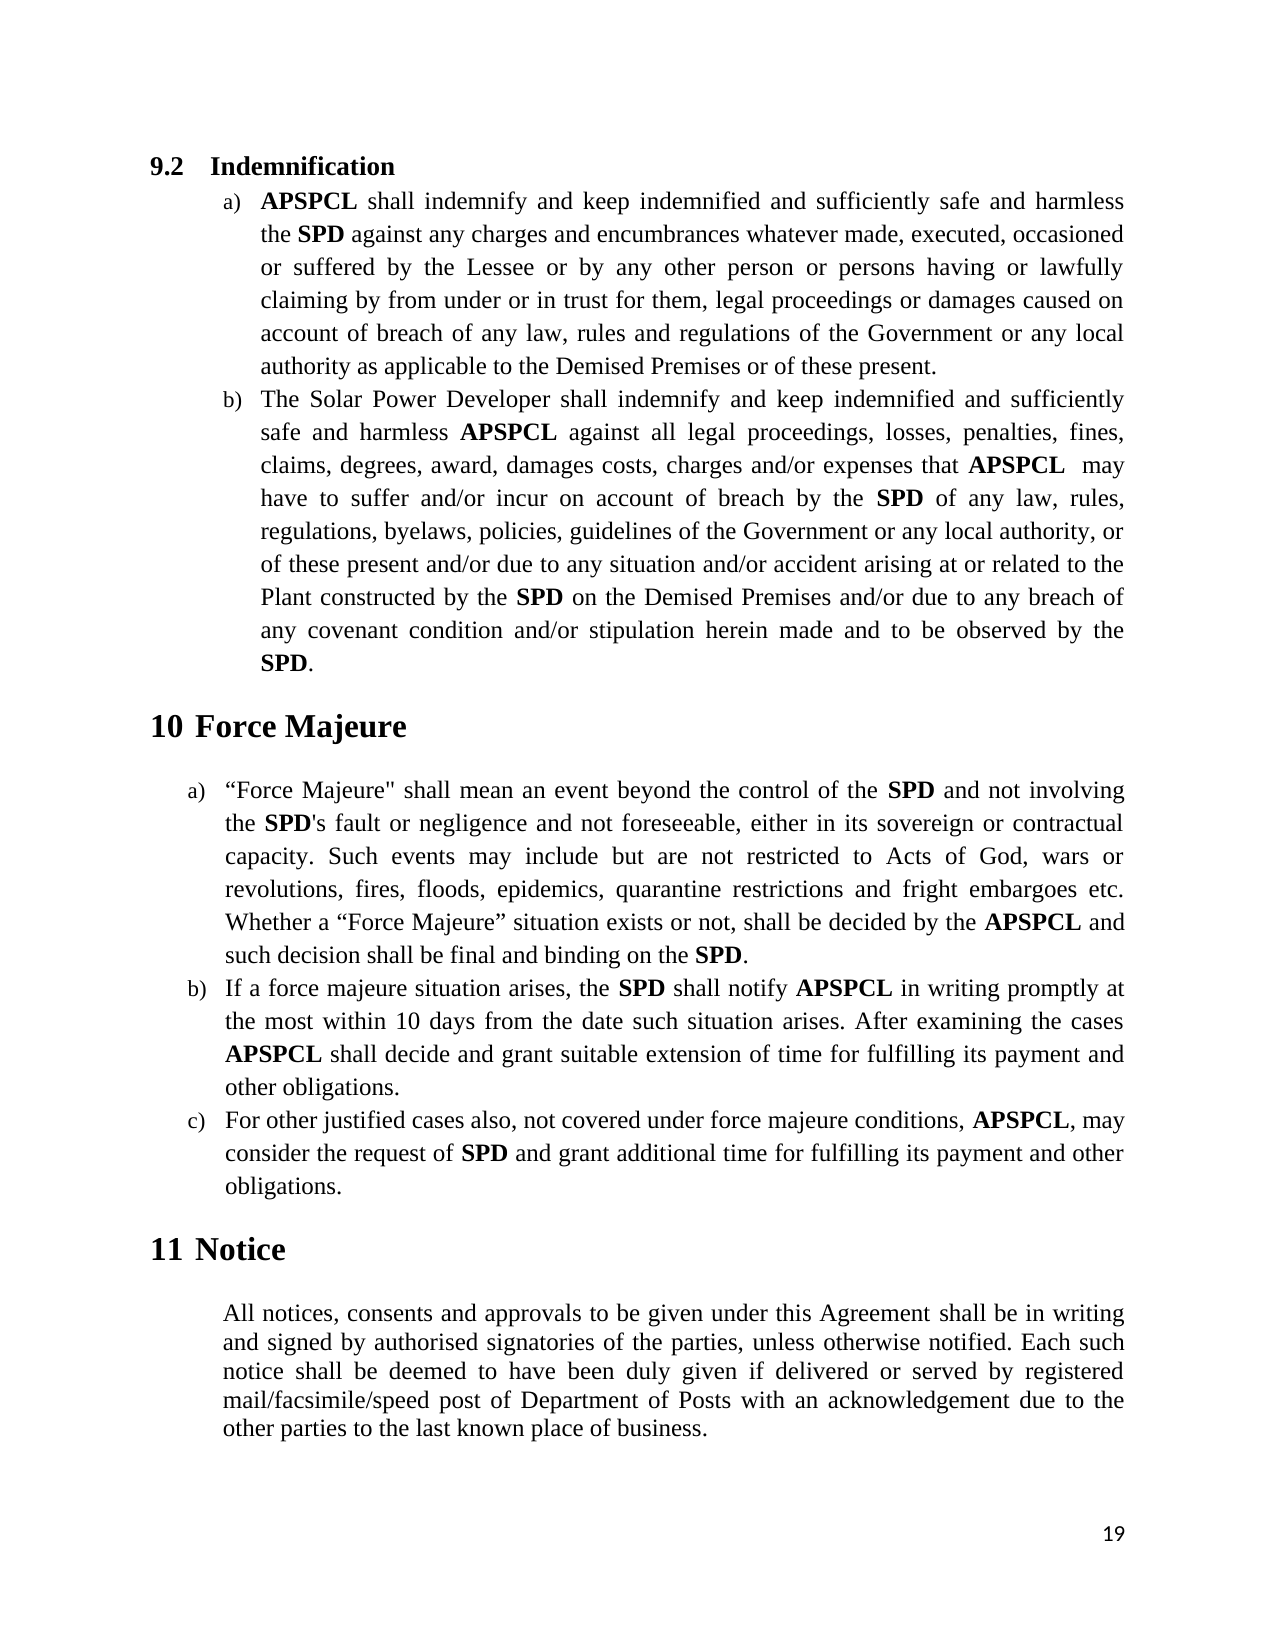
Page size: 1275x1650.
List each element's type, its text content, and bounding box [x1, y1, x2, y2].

list “Force Majeure" shall mean an event beyond the control of the SPD and not involving the SPD's fault or negligence and not foreseeable, either in its sovereign or contractual capacity. Such events may include but are not restricted to Acts of God, wars or revolutions, fires, floods, epidemics, quarantine restrictions and fright embargoes etc. Whether a “Force Majeure” situation exists or not, shall be decided by the APSPCL and such decision shall be final and binding on the SPD. [187, 775, 1125, 969]
text Indemnification [150, 150, 1125, 181]
list For other justified cases also, not covered under force majeure conditions, APSPCL, may consider the request of SPD and grant additional time for fulfilling its payment and other obligations. [187, 1105, 1125, 1200]
text Force Majeure [150, 706, 1125, 744]
list APSPCL shall indemnify and keep indemnified and sufficiently safe and harmless the SPD against any charges and encumbrances whatever made, executed, occasioned or suffered by the Lessee or by any other person or persons having or lawfully claiming by from under or in trust for them, legal proceedings or damages caused on account of breach of any law, rules and regulations of the Government or any local authority as applicable to the Demised Premises or of these present. [223, 186, 1125, 379]
text All notices, consents and approvals to be given under this Agreement shall be in writing and signed by authorised signatories of the parties, unless otherwise notified. Each such notice shall be deemed to have been duly given if delivered or served by registered mail/facsimile/speed post of Department of Posts with an acknowledgement due to the other parties to the last known place of business. [223, 1298, 1125, 1442]
text Notice [150, 1229, 1125, 1268]
list The Solar Power Developer shall indemnify and keep indemnified and sufficiently safe and harmless APSPCL against all legal proceedings, losses, penalties, fines, claims, degrees, award, damages costs, charges and/or expenses that APSPCL may have to suffer and/or incur on account of breach by the SPD of any law, rules, regulations, byelaws, policies, guidelines of the Government or any local authority, or of these present and/or due to any situation and/or accident arising at or related to the Plant constructed by the SPD on the Demised Premises and/or due to any breach of any covenant condition and/or stipulation herein made and to be observed by the SPD. [223, 384, 1125, 677]
list If a force majeure situation arises, the SPD shall notify APSPCL in writing promptly at the most within 10 days from the date such situation arises. After examining the cases APSPCL shall decide and grant suitable extension of time for fulfilling its payment and other obligations. [187, 973, 1125, 1101]
